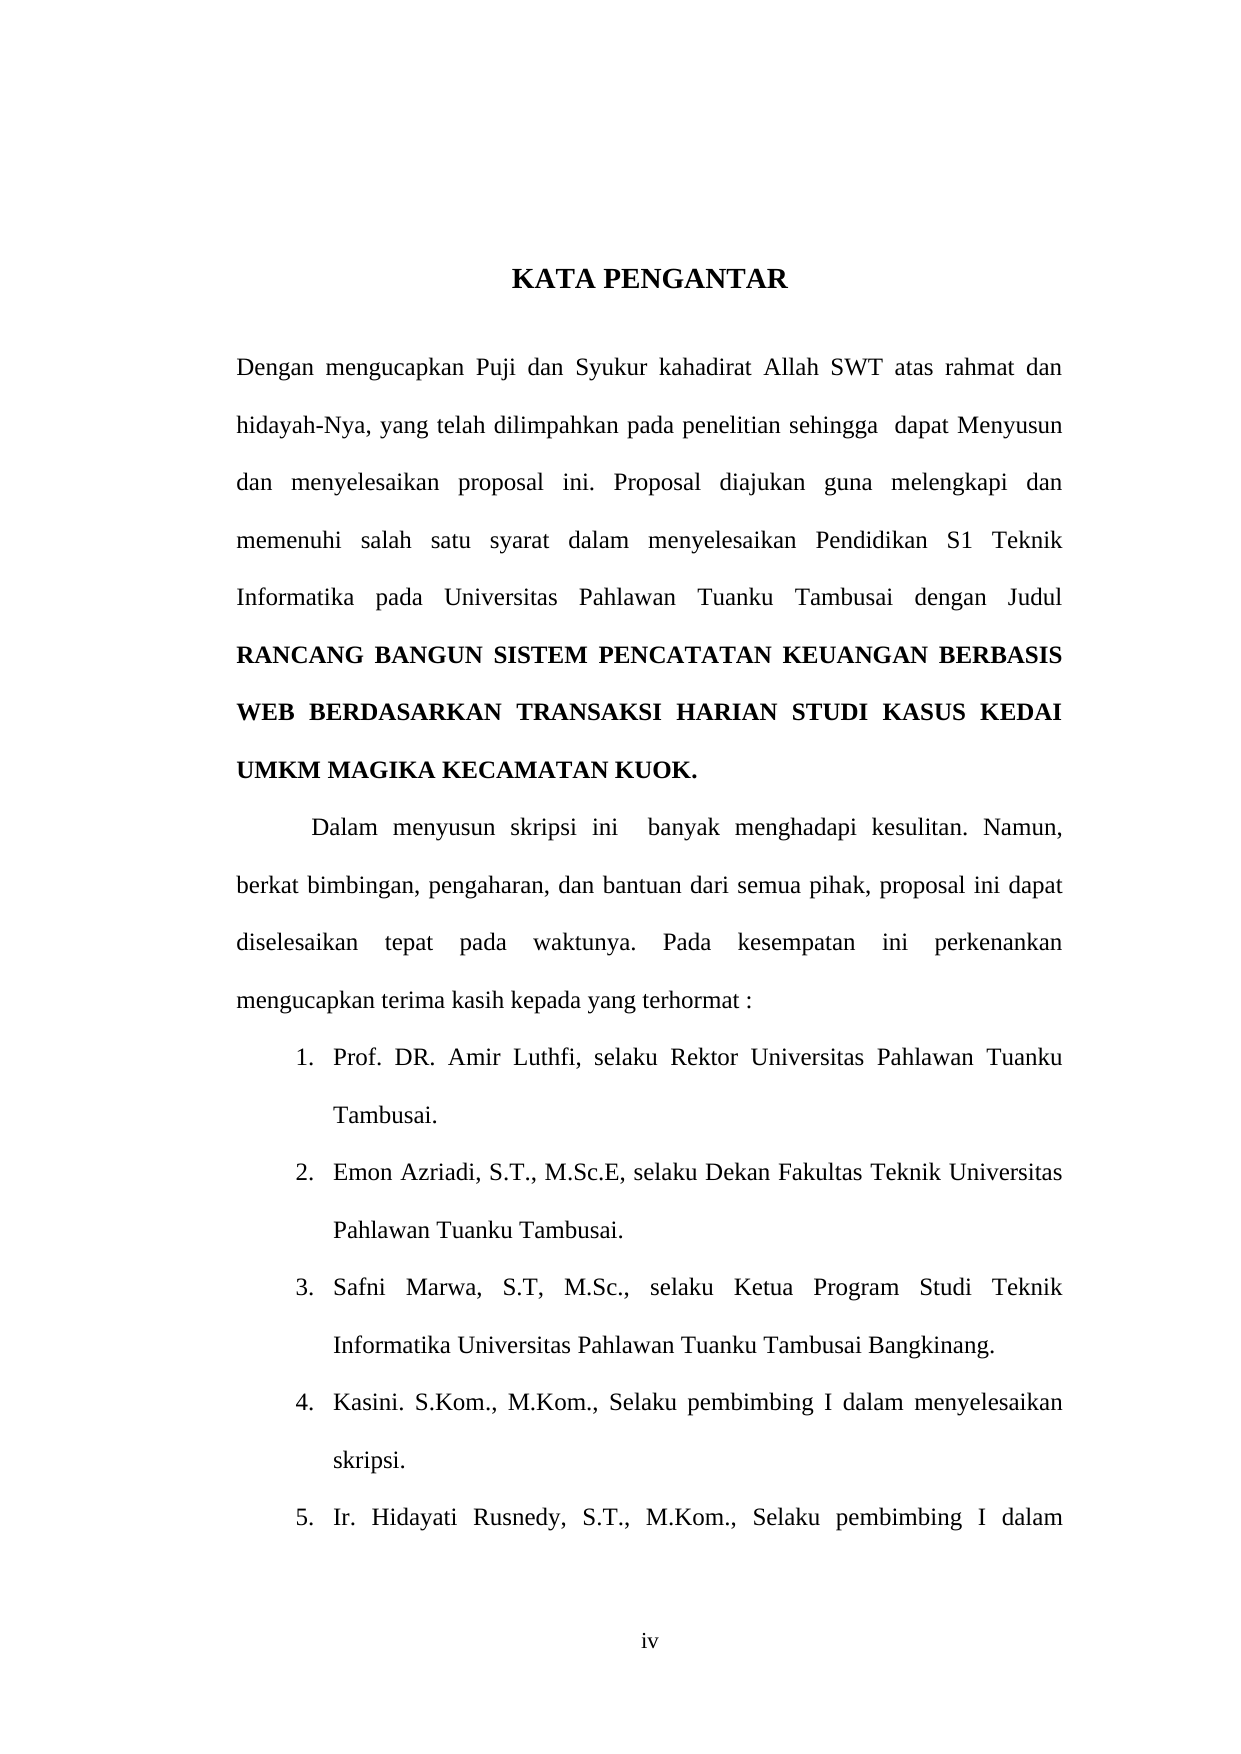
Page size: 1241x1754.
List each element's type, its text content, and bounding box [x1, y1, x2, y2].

list Emon Azriadi, S.T., M.Sc.E, selaku Dekan Fakultas Teknik Universitas Pahlawan Tuanku Tambusai. [295, 1157, 1063, 1243]
text Dalam menyusun skripsi ini banyak menghadapi kesulitan. Namun, berkat bimbingan, pengaharan, dan bantuan dari semua pihak, proposal ini dapat diselesaikan tepat pada waktunya. Pada kesempatan ini perkenankan mengucapkan terima kasih kepada yang terhormat : [236, 812, 1063, 1013]
list Prof. DR. Amir Luthfi, selaku Rektor Universitas Pahlawan Tuanku Tambusai. [295, 1042, 1063, 1128]
list Safni Marwa, S.T, M.Sc., selaku Ketua Program Studi Teknik Informatika Universitas Pahlawan Tuanku Tambusai Bangkinang. [295, 1272, 1063, 1358]
list Kasini. S.Kom., M.Kom., Selaku pembimbing I dalam menyelesaikan skripsi. [295, 1387, 1063, 1473]
subtitle KATA PENGANTAR [236, 261, 1063, 295]
text Dengan mengucapkan Puji dan Syukur kahadirat Allah SWT atas rahmat dan hidayah-Nya, yang telah dilimpahkan pada penelitian sehingga dapat Menyusun dan menyelesaikan proposal ini. Proposal diajukan guna melengkapi dan memenuhi salah satu syarat dalam menyelesaikan Pendidikan S1 Teknik Informatika pada Universitas Pahlawan Tuanku Tambusai dengan Judul RANCANG BANGUN SISTEM PENCATATAN KEUANGAN BERBASIS WEB BERDASARKAN TRANSAKSI HARIAN STUDI KASUS KEDAI UMKM MAGIKA KECAMATAN KUOK. [236, 352, 1063, 783]
list Ir. Hidayati Rusnedy, S.T., M.Kom., Selaku pembimbing I dalam menyelesaikan skripsi. [295, 1502, 1063, 1531]
